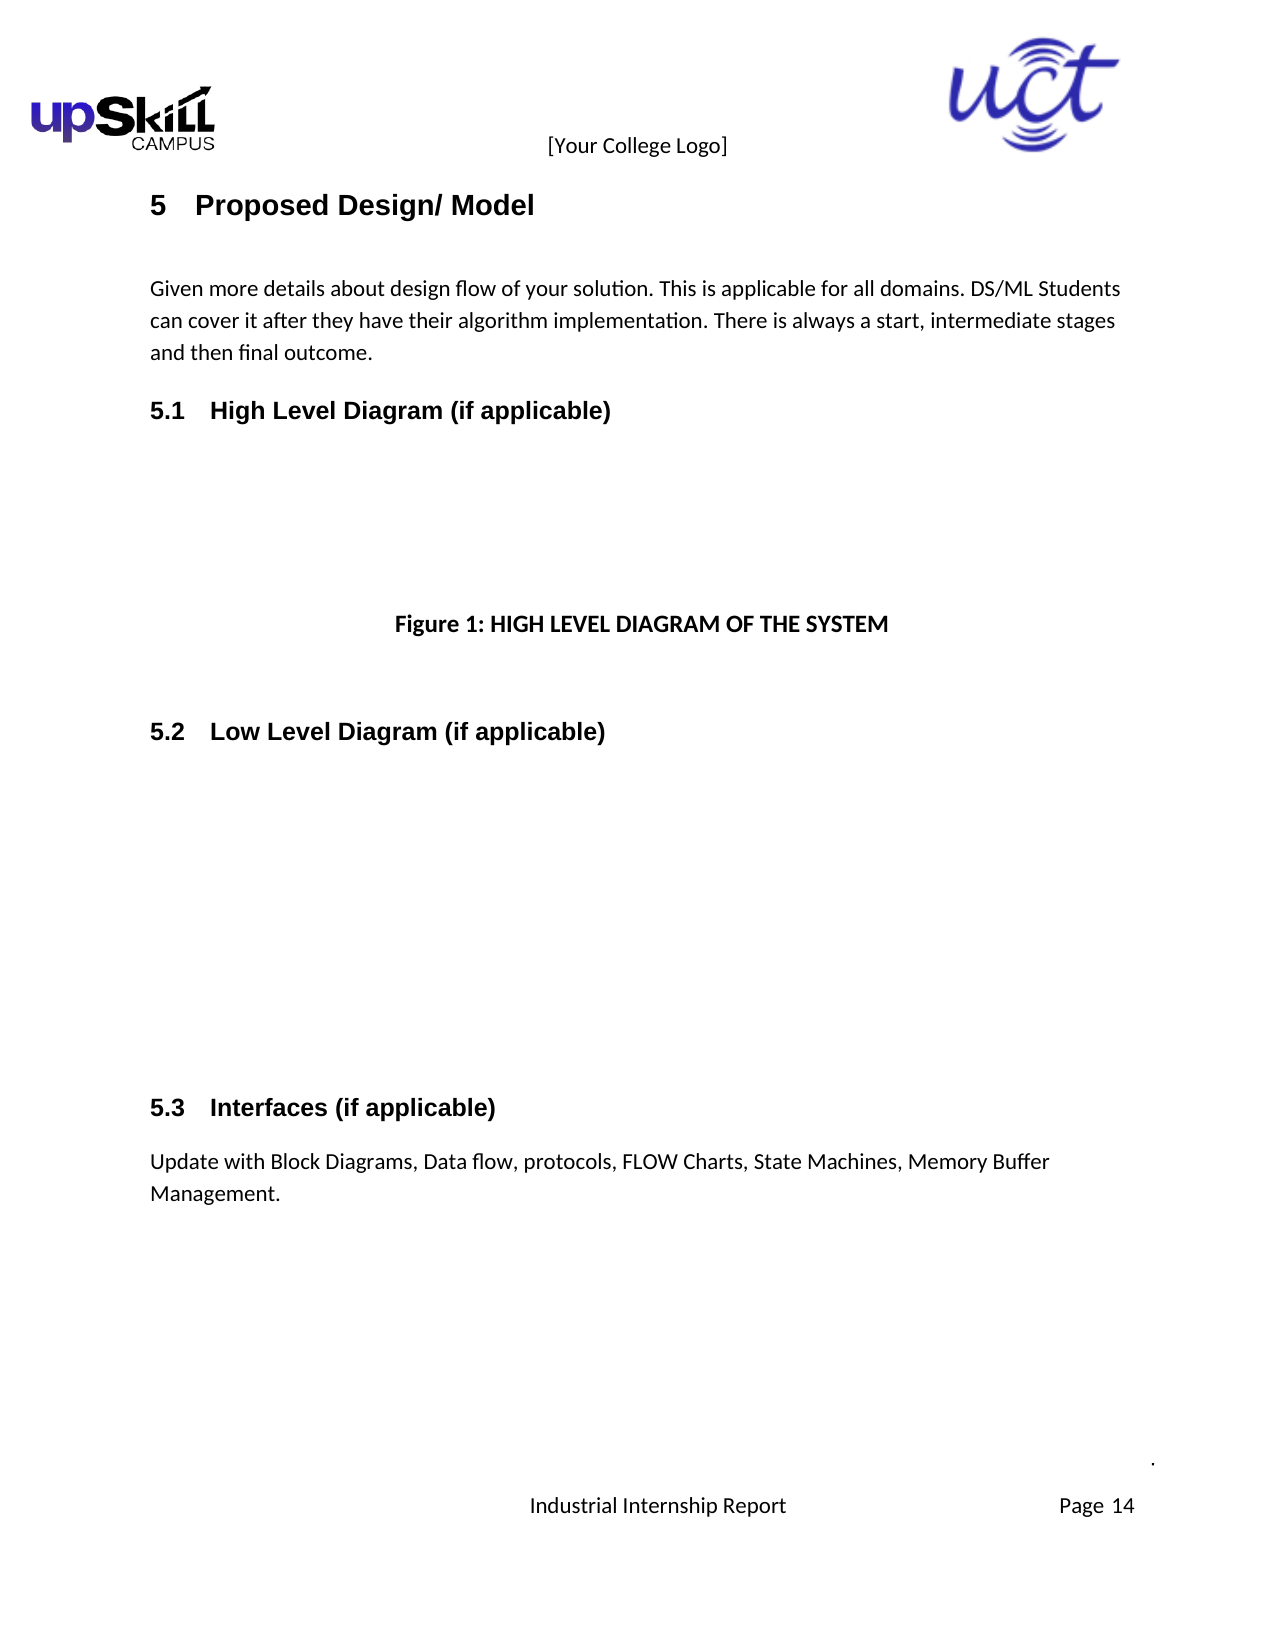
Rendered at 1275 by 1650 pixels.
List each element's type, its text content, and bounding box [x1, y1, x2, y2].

text Figure 1: HIGH LEVEL DIAGRAM OF THE SYSTEM [150, 608, 1134, 639]
subtitle Interfaces (if applicable) [150, 1093, 1134, 1122]
subtitle Low Level Diagram (if applicable) [150, 717, 1134, 746]
picture [0, 74, 246, 154]
subtitle Proposed Design/ Model [150, 187, 1134, 221]
picture [946, 28, 1125, 154]
subtitle High Level Diagram (if applicable) [150, 396, 1134, 424]
text Update with Block Diagrams, Data flow, protocols, FLOW Charts, State Machines, Memory Buffer Management. [150, 1147, 1134, 1207]
text Given more details about design flow of your solution. This is applicable for all domains. DS/ML Students can cover it after they have their algorithm implementation. There is always a start, intermediate stages and then final outcome. [150, 274, 1134, 366]
